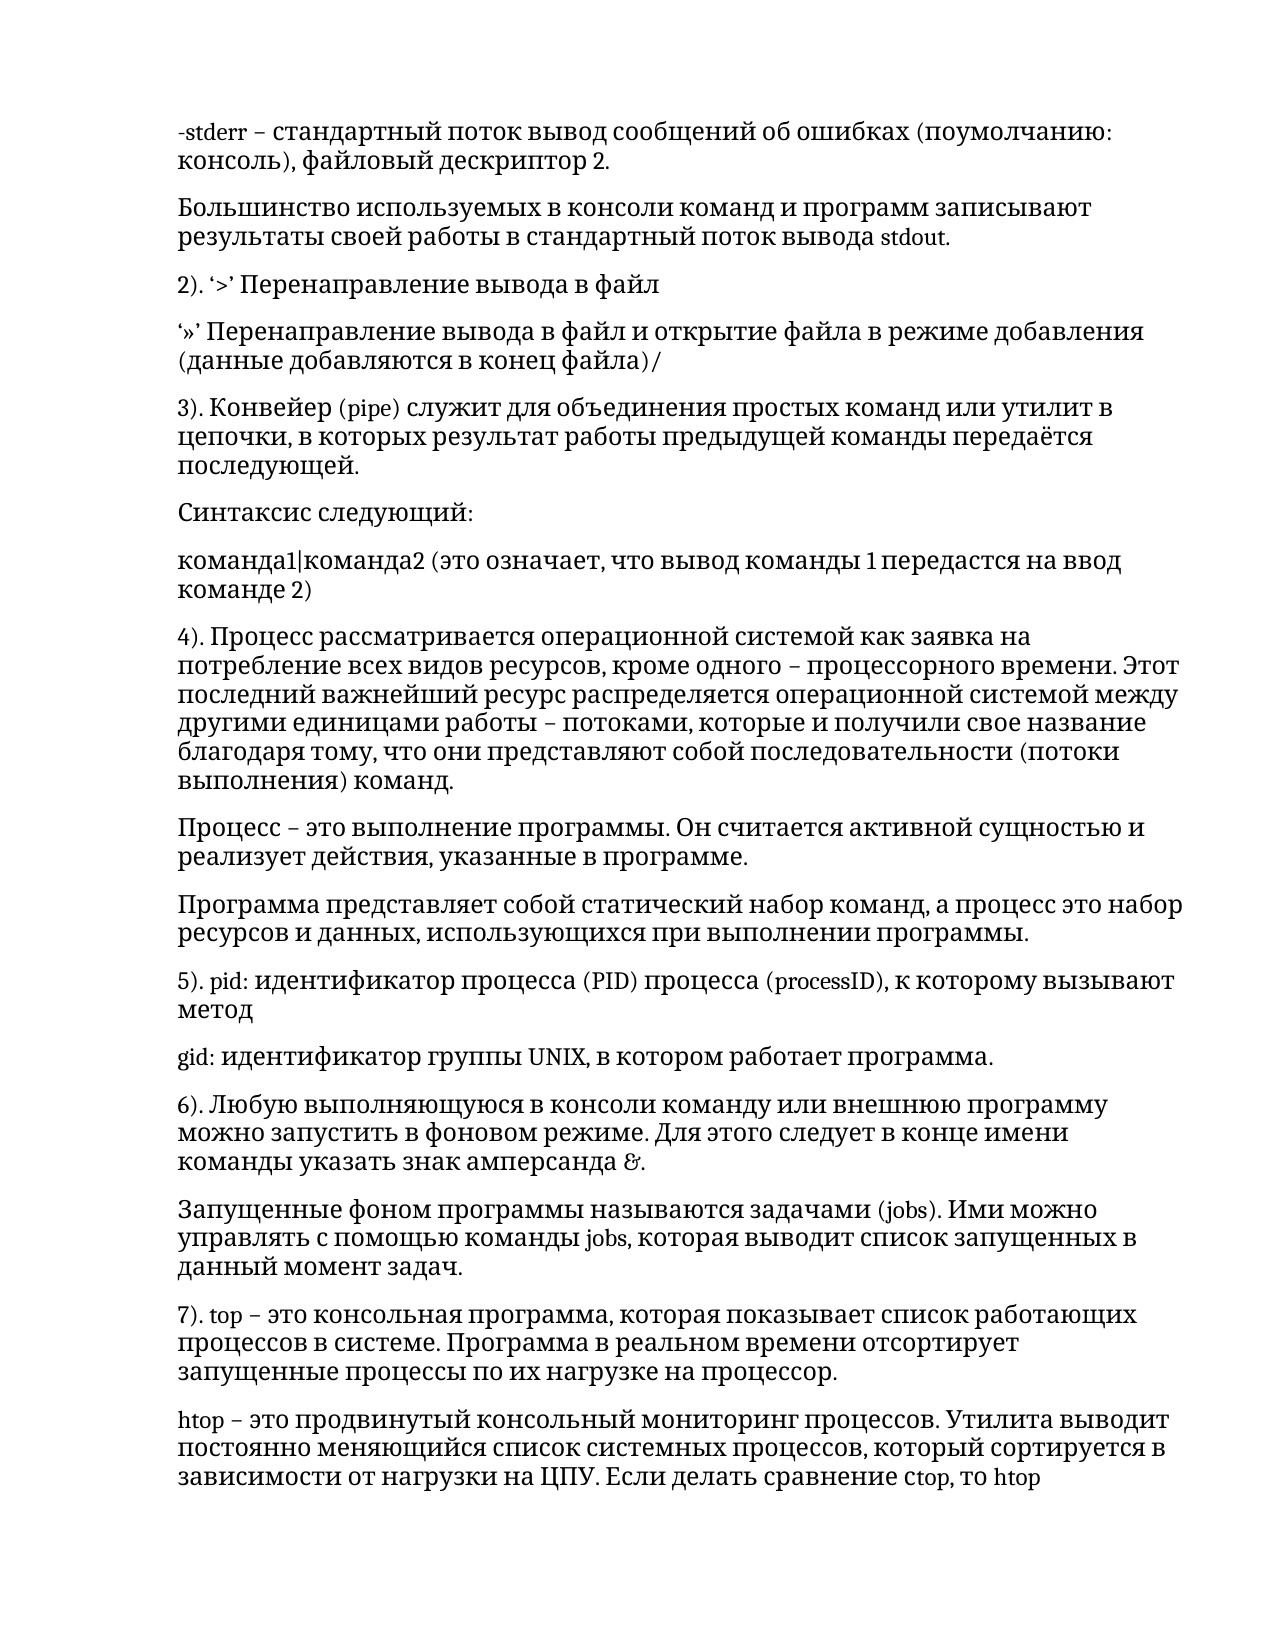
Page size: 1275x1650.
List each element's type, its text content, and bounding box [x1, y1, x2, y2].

text 2). ‘>’ Перенаправление вывода в файл [177, 271, 1186, 299]
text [177, 1406, 1186, 1492]
text gid: идентификатор группы UNIX, в котором работает программа. [177, 1043, 1186, 1072]
text ‘»’ Перенаправление вывода в файл и открытие файла в режиме добавления (данные добавляются в конец файла)/ [177, 318, 1186, 376]
text Запущенные фоном программы называются задачами (jobs). Ими можно управлять с помощью команды jobs, которая выводит список запущенных в данный момент задач. [177, 1196, 1186, 1282]
text Синтаксис следующий: [177, 499, 1186, 528]
text 6). Любую выполняющуюся в консоли команду или внешнюю программу можно запустить в фоновом режиме. Для этого следует в конце имени команды указать знак амперсанда &. [177, 1091, 1186, 1177]
text 4). Процесс рассматривается операционной системой как заявка на потребление всех видов ресурсов, кроме одного − процессорного времени. Этот последний важнейший ресурс распределяется операционной системой между другими единицами работы − потоками, которые и получили свое название благодаря тому, что они представляют собой последовательности (потоки выполнения) команд. [177, 623, 1186, 796]
text 5). pid: идентификатор процесса (PID) процесса (processID), к которому вызывают метод [177, 967, 1186, 1024]
text 3). Конвейер (pipe) служит для объединения простых команд или утилит в цепочки, в которых результат работы предыдущей команды передаётся последующей. [177, 394, 1186, 481]
text 7). top − это консольная программа, которая показывает список работающих процессов в системе. Программа в реальном времени отсортирует запущенные процессы по их нагрузке на процессор. [177, 1301, 1186, 1387]
text команда1|команда2 (это означает, что вывод команды 1 передастся на ввод команде 2) [177, 547, 1186, 604]
text -stderr − стандартный поток вывод сообщений об ошибках (поумолчанию: консоль), файловый дескриптор 2. [177, 118, 1186, 176]
text Большинство используемых в консоли команд и программ записывают результаты своей работы в стандартный поток вывода stdout. [177, 194, 1186, 252]
text Программа представляет собой статический набор команд, а процесс это набор ресурсов и данных, использующихся при выполнении программы. [177, 891, 1186, 948]
text Процесс − это выполнение программы. Он считается активной сущностью и реализует действия, указанные в программе. [177, 814, 1186, 872]
